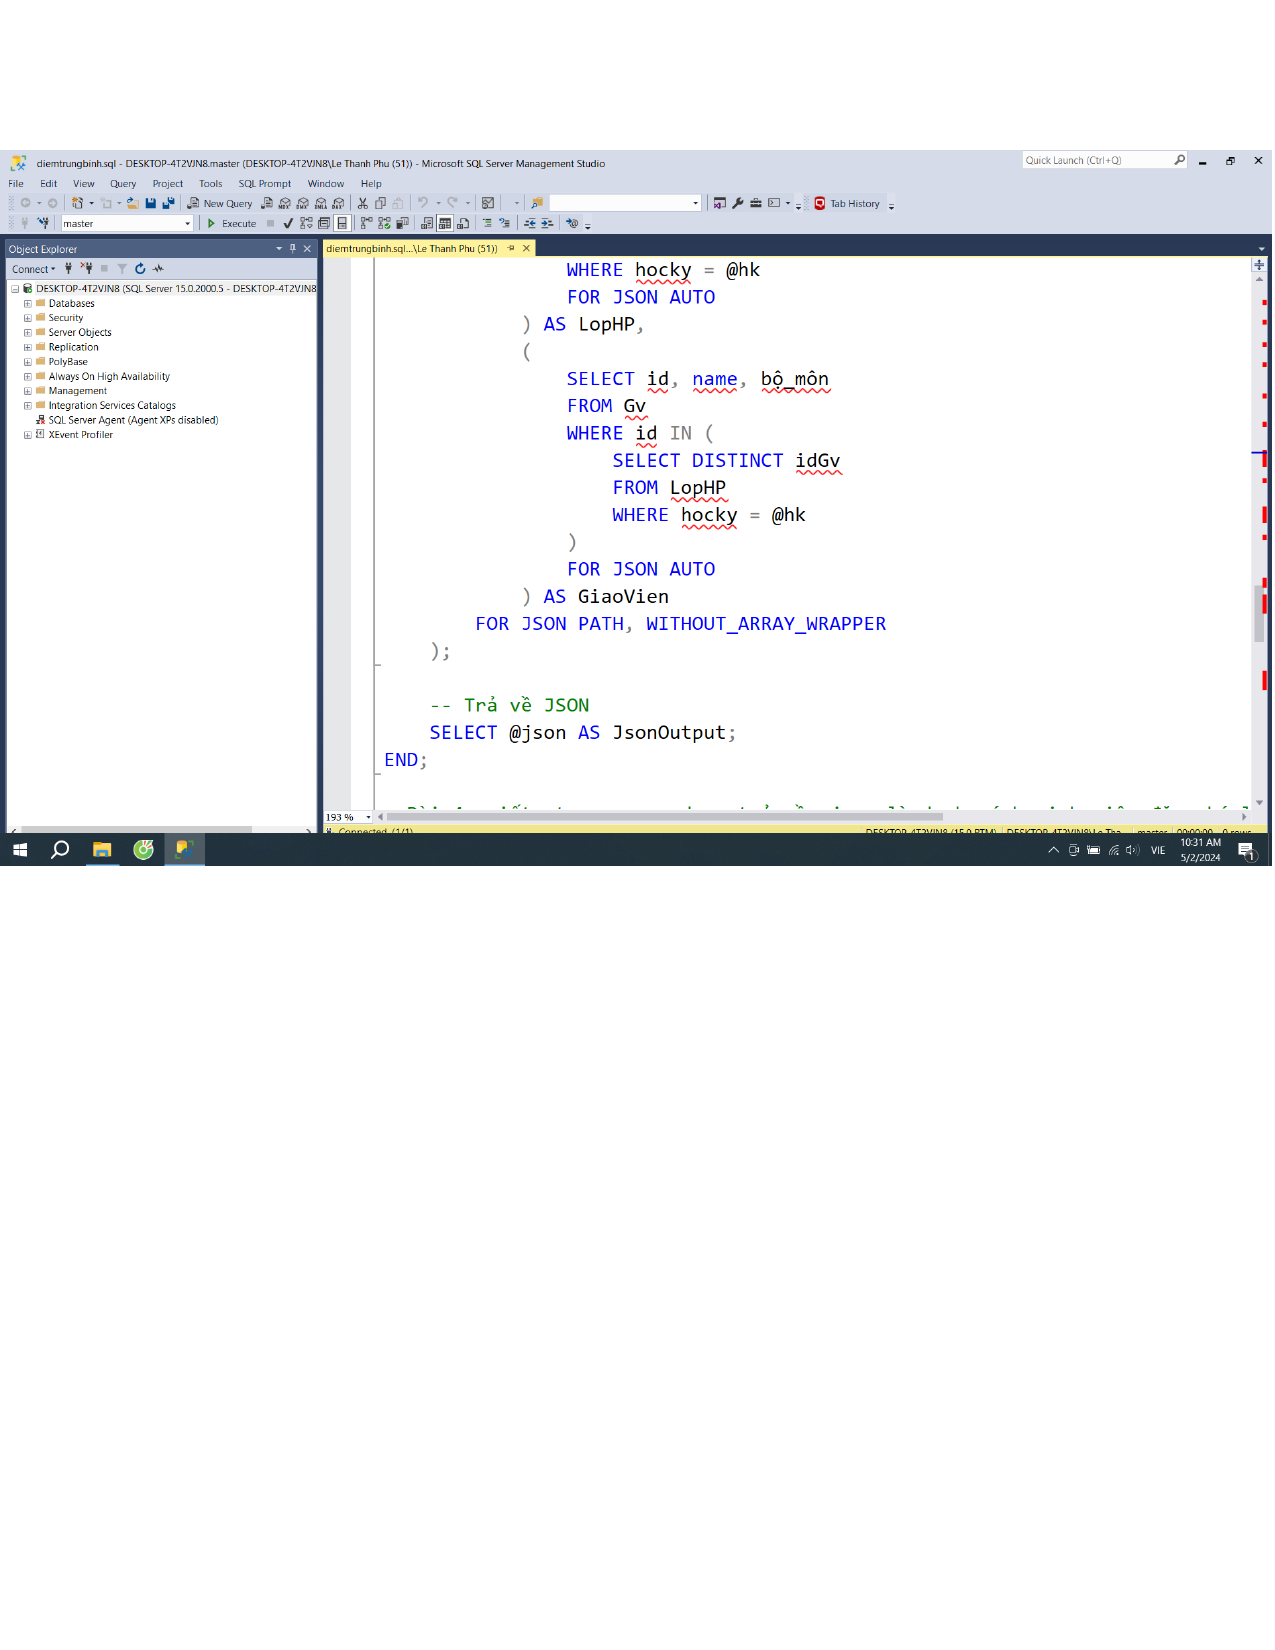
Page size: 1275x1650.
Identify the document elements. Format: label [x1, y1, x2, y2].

picture [0, 150, 1272, 866]
